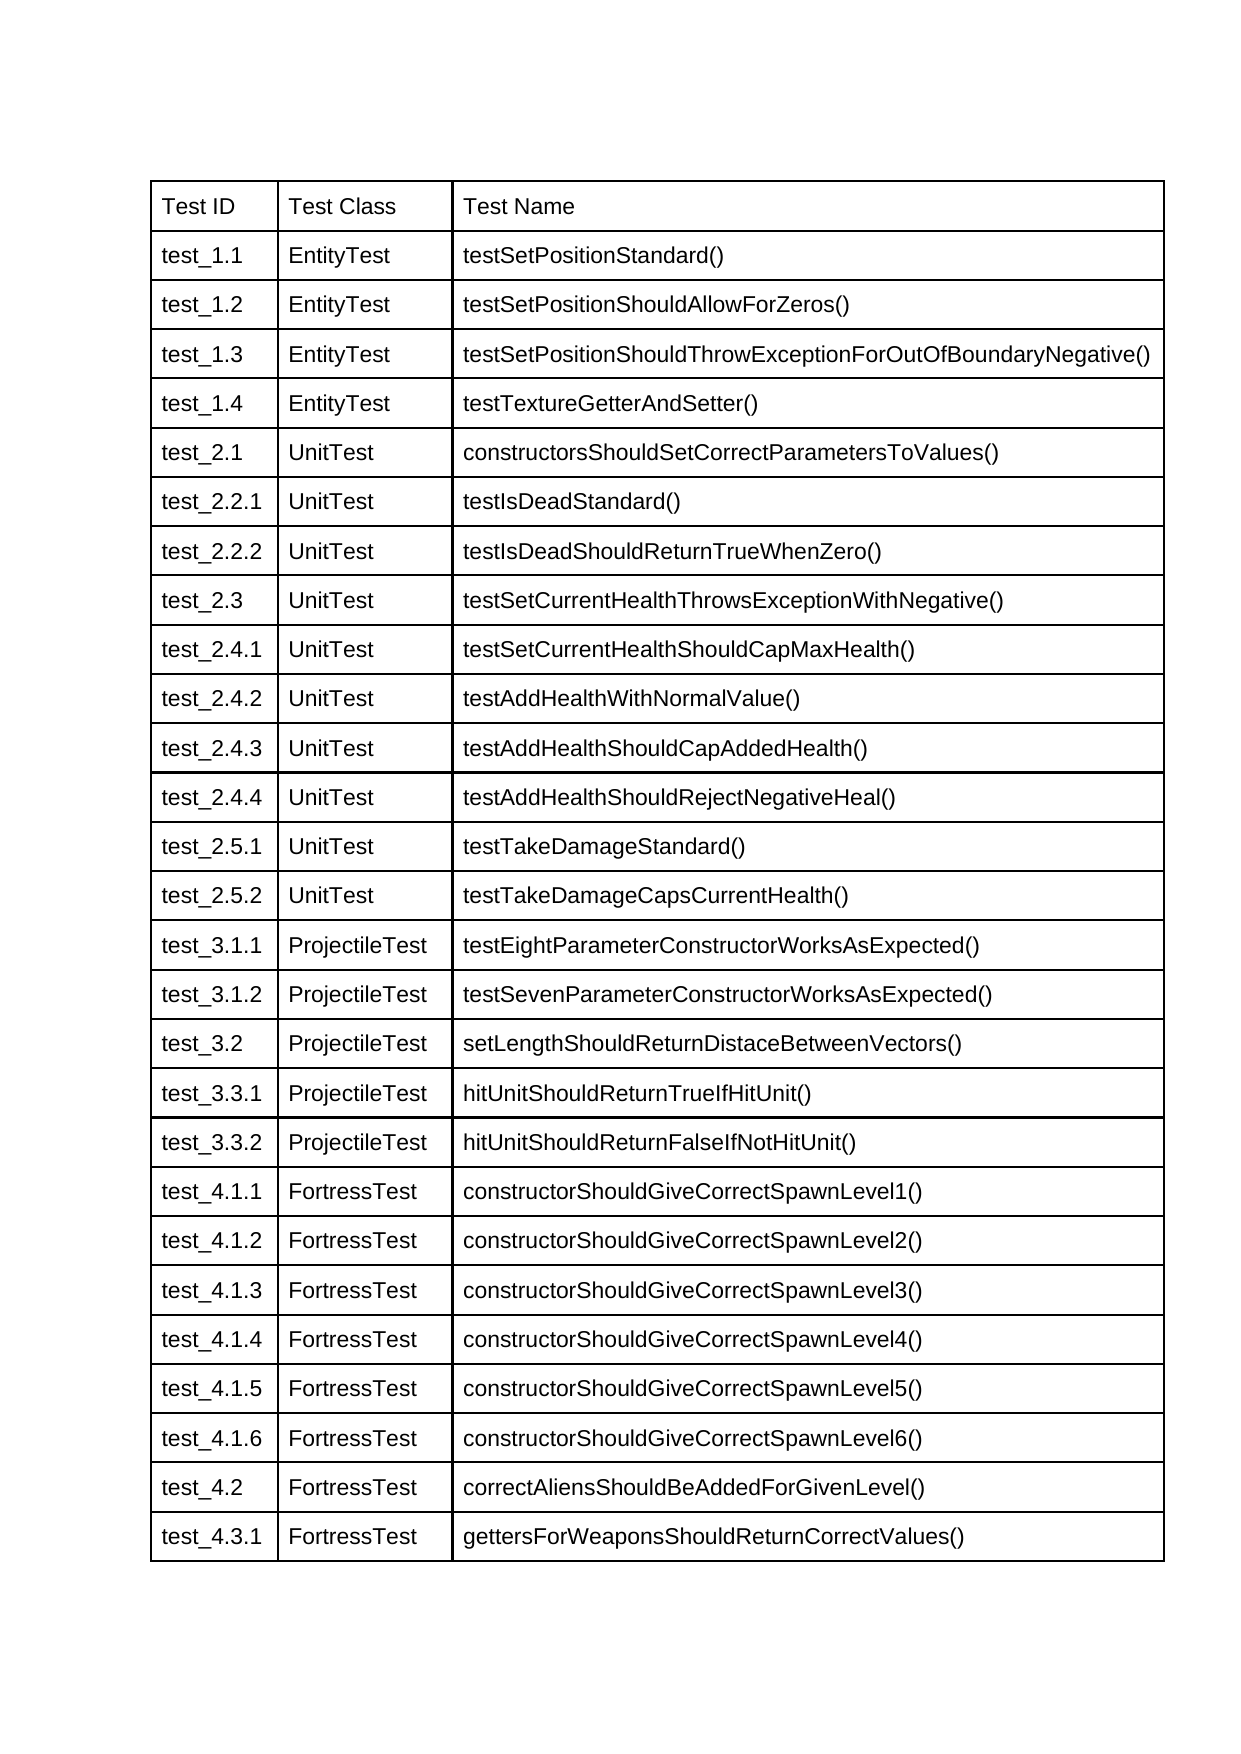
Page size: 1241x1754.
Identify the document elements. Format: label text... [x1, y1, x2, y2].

table_cell test_1.3 [152, 330, 277, 377]
table_header Test ID [152, 182, 277, 229]
table_cell correctAliensShouldBeAddedForGivenLevel() [454, 1463, 1163, 1511]
table_cell ProjectileTest [279, 1069, 451, 1116]
table_cell testSetPositionStandard() [454, 232, 1163, 279]
table_cell testSetPositionShouldThrowExceptionForOutOfBoundaryNegative() [454, 330, 1163, 377]
table_cell test_2.4.4 [152, 774, 277, 821]
table_cell FortressTest [279, 1168, 451, 1215]
table_header Test Class [279, 182, 451, 229]
table_cell constructorsShouldSetCorrectParametersToValues() [454, 429, 1163, 476]
table_cell test_3.1.1 [152, 921, 277, 968]
table_cell test_4.1.6 [152, 1414, 277, 1461]
table_cell UnitTest [279, 872, 451, 919]
table_cell testSevenParameterConstructorWorksAsExpected() [454, 971, 1163, 1018]
table_cell UnitTest [279, 774, 451, 821]
table_cell testTakeDamageStandard() [454, 823, 1163, 870]
table_cell hitUnitShouldReturnFalseIfNotHitUnit() [454, 1119, 1163, 1166]
table_cell UnitTest [279, 576, 451, 624]
table_cell test_4.1.2 [152, 1217, 277, 1264]
table_cell test_3.1.2 [152, 971, 277, 1018]
table_cell testTakeDamageCapsCurrentHealth() [454, 872, 1163, 919]
table_cell EntityTest [279, 232, 451, 279]
table_cell FortressTest [279, 1463, 451, 1511]
table_cell UnitTest [279, 724, 451, 771]
table_cell FortressTest [279, 1266, 451, 1313]
table_cell FortressTest [279, 1365, 451, 1412]
table_cell constructorShouldGiveCorrectSpawnLevel5() [454, 1365, 1163, 1412]
table_cell testAddHealthWithNormalValue() [454, 675, 1163, 722]
table_cell test_2.5.2 [152, 872, 277, 919]
table_cell test_2.5.1 [152, 823, 277, 870]
table_cell testIsDeadShouldReturnTrueWhenZero() [454, 527, 1163, 574]
table_cell ProjectileTest [279, 1020, 451, 1067]
table_cell testAddHealthShouldRejectNegativeHeal() [454, 774, 1163, 821]
table_cell UnitTest [279, 478, 451, 525]
table_cell ProjectileTest [279, 921, 451, 968]
table_cell test_4.1.5 [152, 1365, 277, 1412]
table_cell FortressTest [279, 1414, 451, 1461]
table_cell test_2.1 [152, 429, 277, 476]
table_cell test_2.4.2 [152, 675, 277, 722]
table_cell testSetPositionShouldAllowForZeros() [454, 281, 1163, 328]
table_cell test_4.1.4 [152, 1316, 277, 1363]
table_cell test_2.2.1 [152, 478, 277, 525]
table_cell ProjectileTest [279, 971, 451, 1018]
table_cell test_1.1 [152, 232, 277, 279]
table_cell UnitTest [279, 823, 451, 870]
table_cell test_3.3.2 [152, 1119, 277, 1166]
table_cell testAddHealthShouldCapAddedHealth() [454, 724, 1163, 771]
table_cell test_1.2 [152, 281, 277, 328]
table_cell hitUnitShouldReturnTrueIfHitUnit() [454, 1069, 1163, 1116]
table_cell test_1.4 [152, 379, 277, 427]
table_cell EntityTest [279, 379, 451, 427]
table_cell testEightParameterConstructorWorksAsExpected() [454, 921, 1163, 968]
table_cell ProjectileTest [279, 1119, 451, 1166]
table_cell UnitTest [279, 429, 451, 476]
table_cell UnitTest [279, 675, 451, 722]
table_cell FortressTest [279, 1513, 451, 1560]
table_header Test Name [454, 182, 1163, 229]
table_cell constructorShouldGiveCorrectSpawnLevel3() [454, 1266, 1163, 1313]
table_cell testTextureGetterAndSetter() [454, 379, 1163, 427]
table_cell FortressTest [279, 1316, 451, 1363]
table_cell constructorShouldGiveCorrectSpawnLevel1() [454, 1168, 1163, 1215]
table_cell test_3.3.1 [152, 1069, 277, 1116]
table_cell test_2.4.1 [152, 626, 277, 673]
table_cell testIsDeadStandard() [454, 478, 1163, 525]
table_cell EntityTest [279, 281, 451, 328]
table_cell test_4.2 [152, 1463, 277, 1511]
table_cell setLengthShouldReturnDistaceBetweenVectors() [454, 1020, 1163, 1067]
table_cell UnitTest [279, 626, 451, 673]
table_cell EntityTest [279, 330, 451, 377]
table_cell UnitTest [279, 527, 451, 574]
table_cell testSetCurrentHealthThrowsExceptionWithNegative() [454, 576, 1163, 624]
table_cell test_2.3 [152, 576, 277, 624]
table_cell constructorShouldGiveCorrectSpawnLevel2() [454, 1217, 1163, 1264]
table_cell test_2.4.3 [152, 724, 277, 771]
table_cell test_2.2.2 [152, 527, 277, 574]
table_cell testSetCurrentHealthShouldCapMaxHealth() [454, 626, 1163, 673]
table_cell gettersForWeaponsShouldReturnCorrectValues() [454, 1513, 1163, 1560]
table_cell test_4.3.1 [152, 1513, 277, 1560]
table_cell constructorShouldGiveCorrectSpawnLevel6() [454, 1414, 1163, 1461]
table_cell test_4.1.3 [152, 1266, 277, 1313]
table_cell test_3.2 [152, 1020, 277, 1067]
table_cell constructorShouldGiveCorrectSpawnLevel4() [454, 1316, 1163, 1363]
table_cell FortressTest [279, 1217, 451, 1264]
table_cell test_4.1.1 [152, 1168, 277, 1215]
